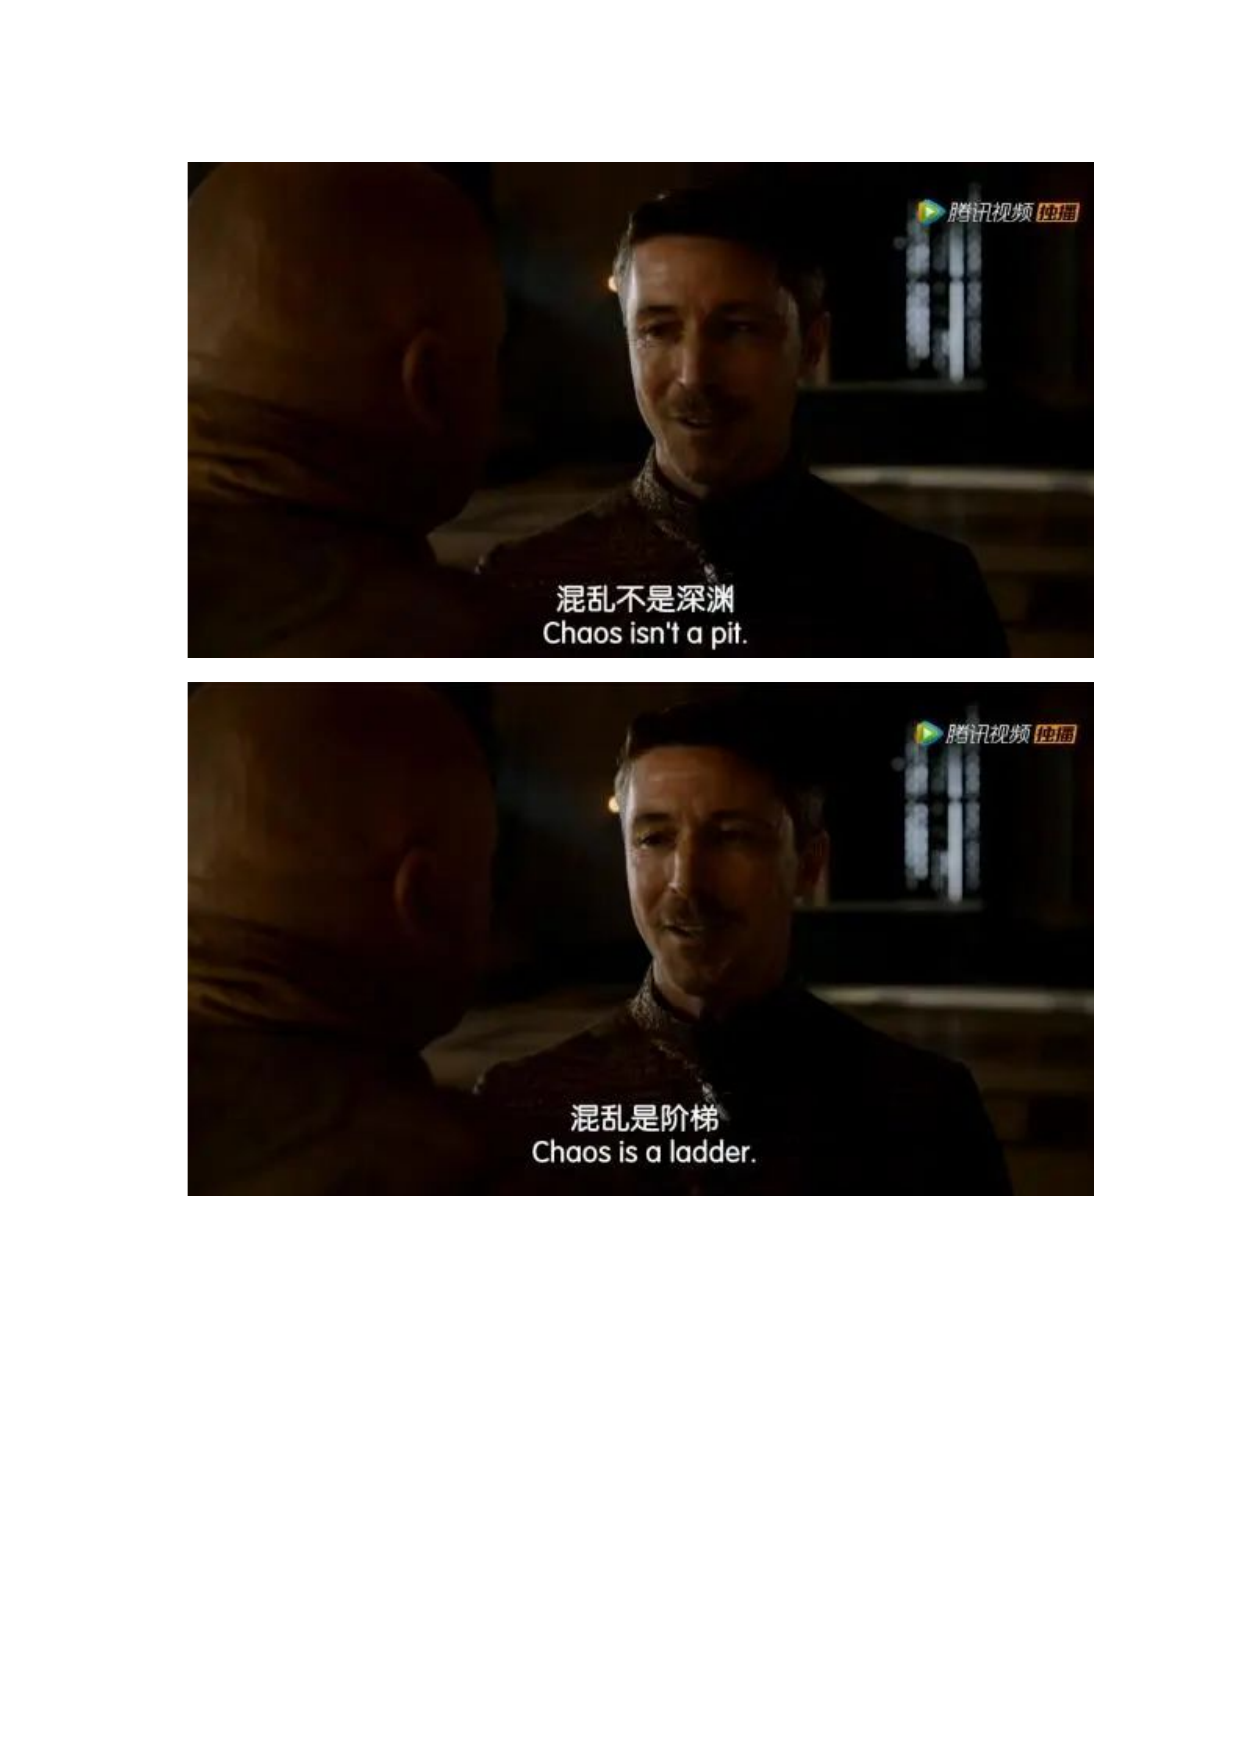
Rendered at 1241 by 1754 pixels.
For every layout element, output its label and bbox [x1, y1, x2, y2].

picture [187, 682, 1094, 1196]
picture [187, 162, 1094, 658]
